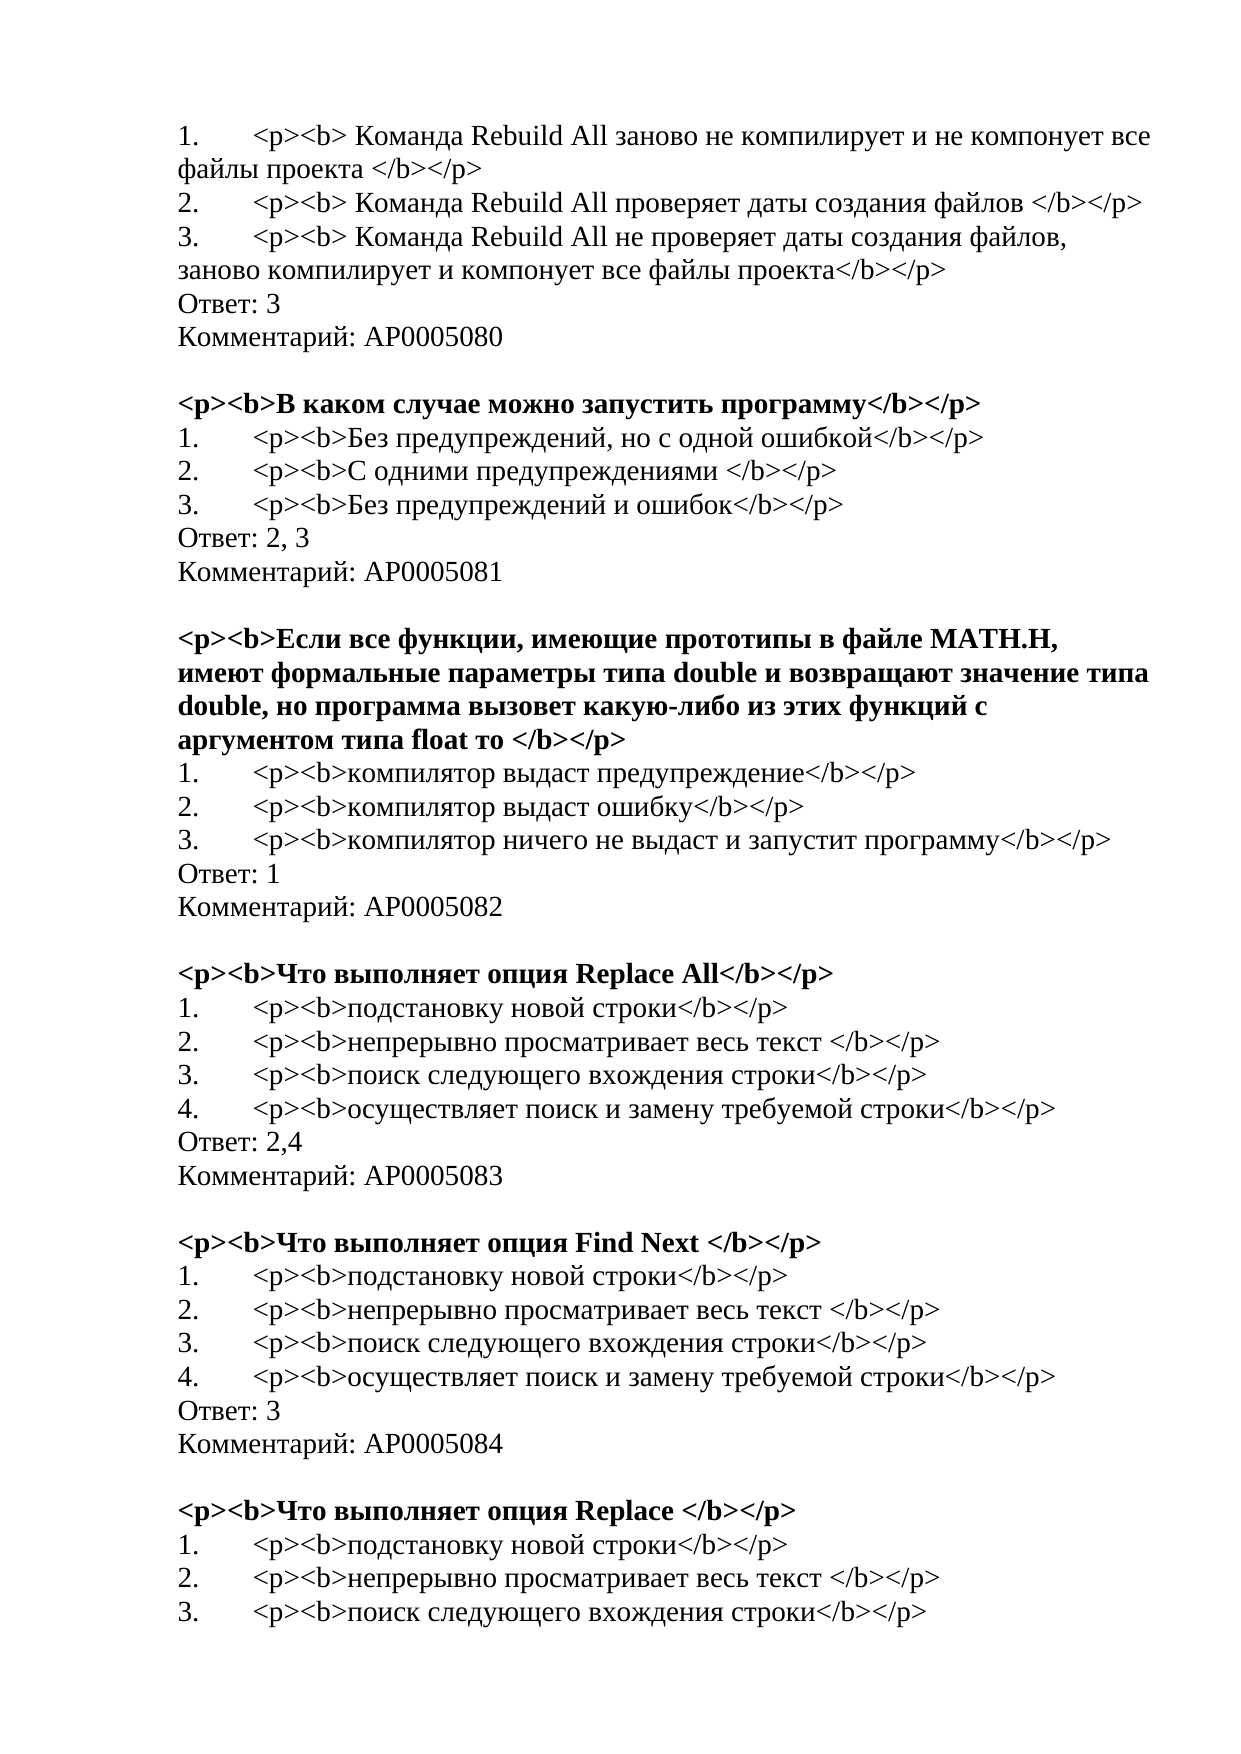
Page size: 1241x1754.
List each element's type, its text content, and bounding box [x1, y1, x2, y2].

text 1. <p><b>компилятор выдаст предупреждение</b></p> [177, 755, 1152, 789]
text Комментарий: AP0005084 [177, 1426, 1152, 1460]
text 1. <p><b>подстановку новой строки</b></p> [177, 1527, 1152, 1560]
text 3. <p><b>поиск следующего вхождения строки</b></p> [177, 1057, 1152, 1091]
text <p><b>Если все функции, имеющие прототипы в файле МАТН.Н, имеют формальные параметры типа double и возвращают значение типа double, но программа вызовет какую-либо из этих функций с аргументом типа float то </b></p> [177, 621, 1152, 755]
text 2. <p><b>непрерывно просматривает весь текст </b></p> [177, 1024, 1152, 1057]
text <p><b>Что выполняет опция Replace </b></p> [177, 1493, 1152, 1527]
text 3. <p><b>Без предупреждений и ошибок</b></p> [177, 487, 1152, 521]
text 1. <p><b>подстановку новой строки</b></p> [177, 1258, 1152, 1292]
text 4. <p><b>осуществляет поиск и замену требуемой строки</b></p> [177, 1359, 1152, 1393]
text Комментарий: AP0005080 [177, 319, 1152, 353]
text 3. <p><b>поиск следующего вхождения строки</b></p> [177, 1594, 1152, 1627]
text 1. <p><b>Без предупреждений, но с одной ошибкой</b></p> [177, 420, 1152, 453]
text 2. <p><b>С одними предупреждениями </b></p> [177, 453, 1152, 487]
text 3. <p><b> Команда Rebuild All не проверяет даты создания файлов, заново компилирует и компонует все файлы проекта</b></p> [177, 219, 1152, 286]
text 1. <p><b> Команда Rebuild All заново не компилирует и не компонует все файлы проекта </b></p> [177, 118, 1152, 185]
text <p><b>Что выполняет опция Find Next </b></p> [177, 1225, 1152, 1258]
text Ответ: 3 [177, 286, 1152, 319]
text 2. <p><b>непрерывно просматривает весь текст </b></p> [177, 1292, 1152, 1326]
text Ответ: 2,4 [177, 1124, 1152, 1158]
text 2. <p><b>компилятор выдаст ошибку</b></p> [177, 789, 1152, 822]
text 3. <p><b>компилятор ничего не выдаст и запустит программу</b></p> [177, 822, 1152, 856]
text <p><b>Что выполняет опция Replace All</b></p> [177, 957, 1152, 990]
text Ответ: 1 [177, 856, 1152, 889]
text 4. <p><b>осуществляет поиск и замену требуемой строки</b></p> [177, 1091, 1152, 1124]
text 1. <p><b>подстановку новой строки</b></p> [177, 990, 1152, 1024]
text Ответ: 2, 3 [177, 521, 1152, 554]
text Комментарий: AP0005082 [177, 889, 1152, 923]
text Комментарий: AP0005081 [177, 554, 1152, 588]
text 3. <p><b>поиск следующего вхождения строки</b></p> [177, 1326, 1152, 1359]
text Комментарий: AP0005083 [177, 1158, 1152, 1191]
text 2. <p><b>непрерывно просматривает весь текст </b></p> [177, 1560, 1152, 1594]
text Ответ: 3 [177, 1393, 1152, 1426]
text <p><b>В каком случае можно запустить программу</b></p> [177, 386, 1152, 420]
text 2. <p><b> Команда Rebuild All проверяет даты создания файлов </b></p> [177, 185, 1152, 219]
